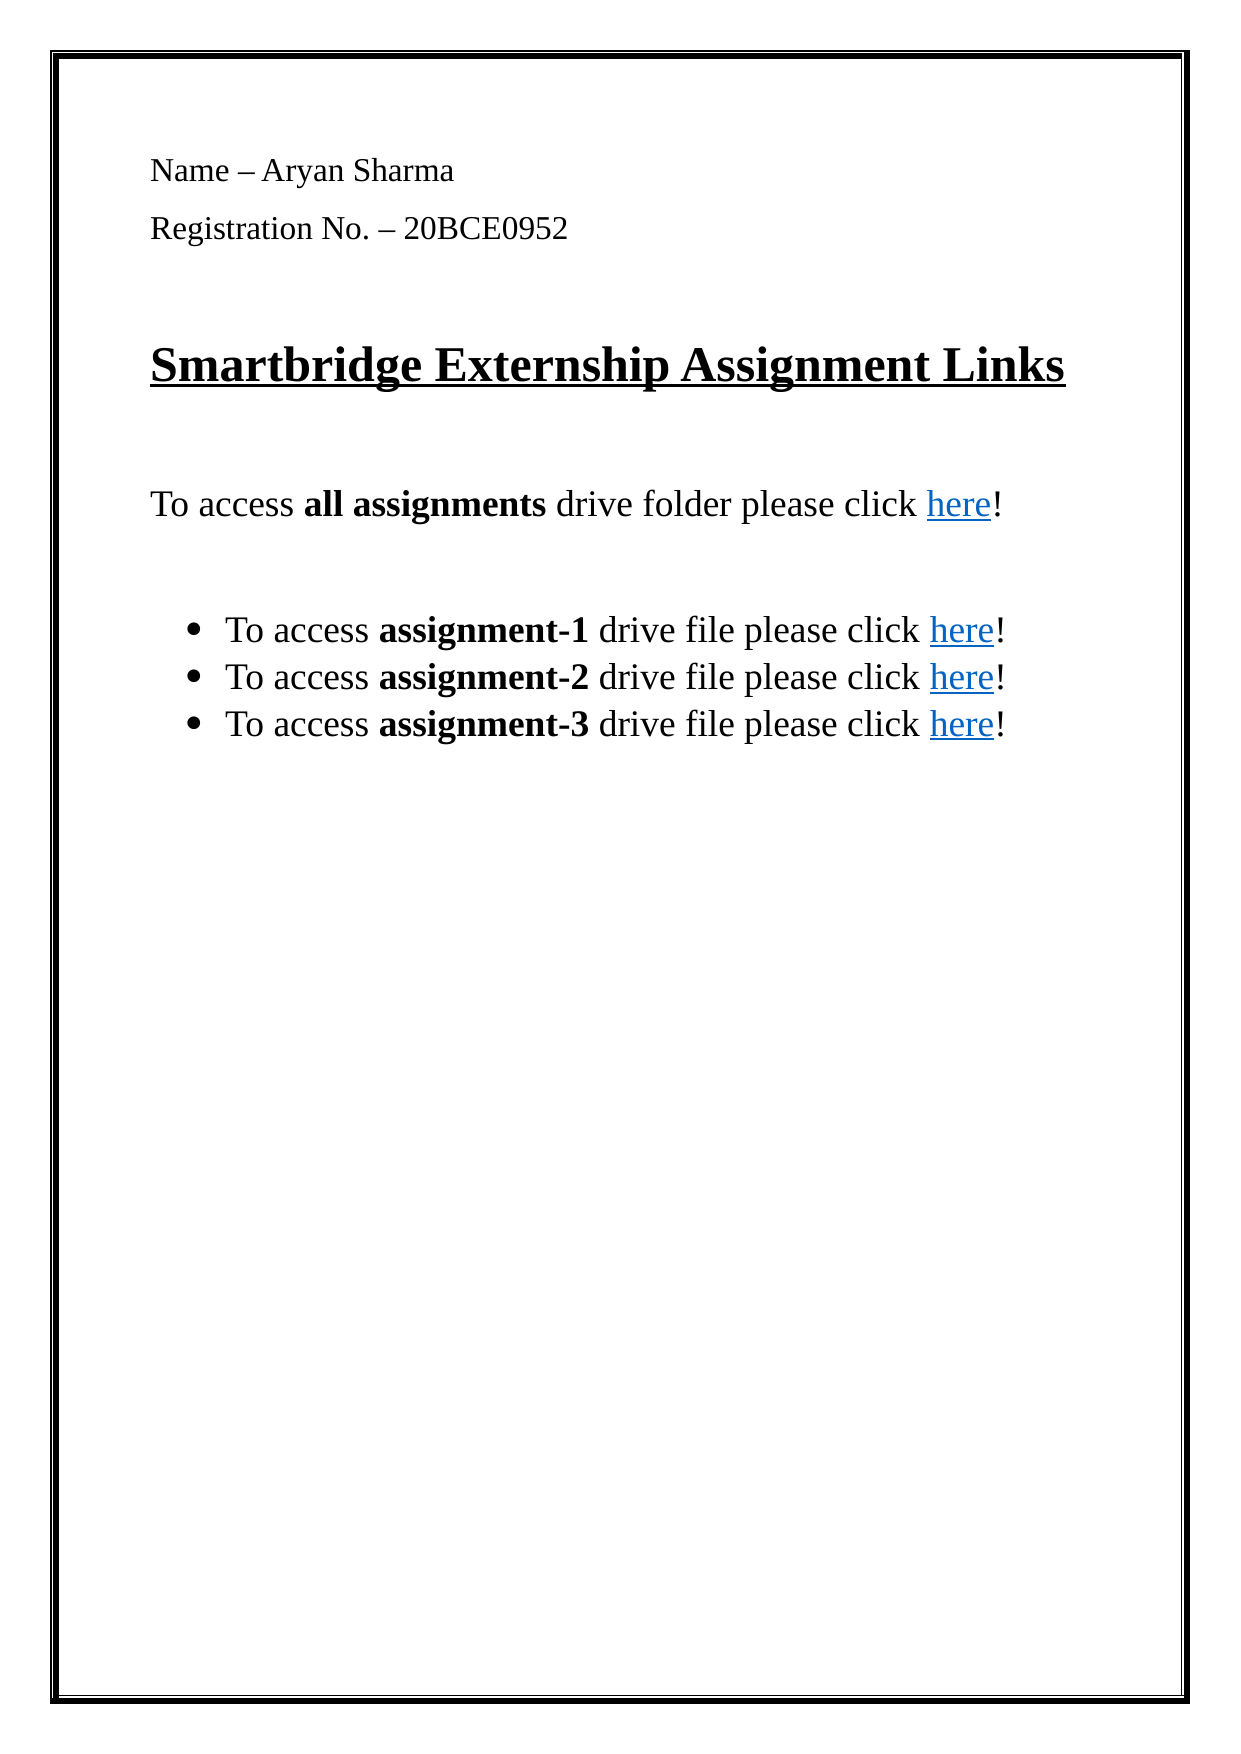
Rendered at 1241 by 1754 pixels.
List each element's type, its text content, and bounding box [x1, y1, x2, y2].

text Name – Aryan Sharma [150, 150, 1090, 188]
text Smartbridge Externship Assignment Links [150, 334, 1090, 392]
text Registration No. – 20BCE0952 [150, 208, 1090, 246]
list To access assignment-1 drive file please click here! [187, 608, 1090, 651]
list To access assignment-2 drive file please click here! [187, 654, 1090, 698]
text To access all assignments drive folder please click here! [150, 481, 1090, 524]
list To access assignment-3 drive file please click here! [187, 701, 1090, 744]
